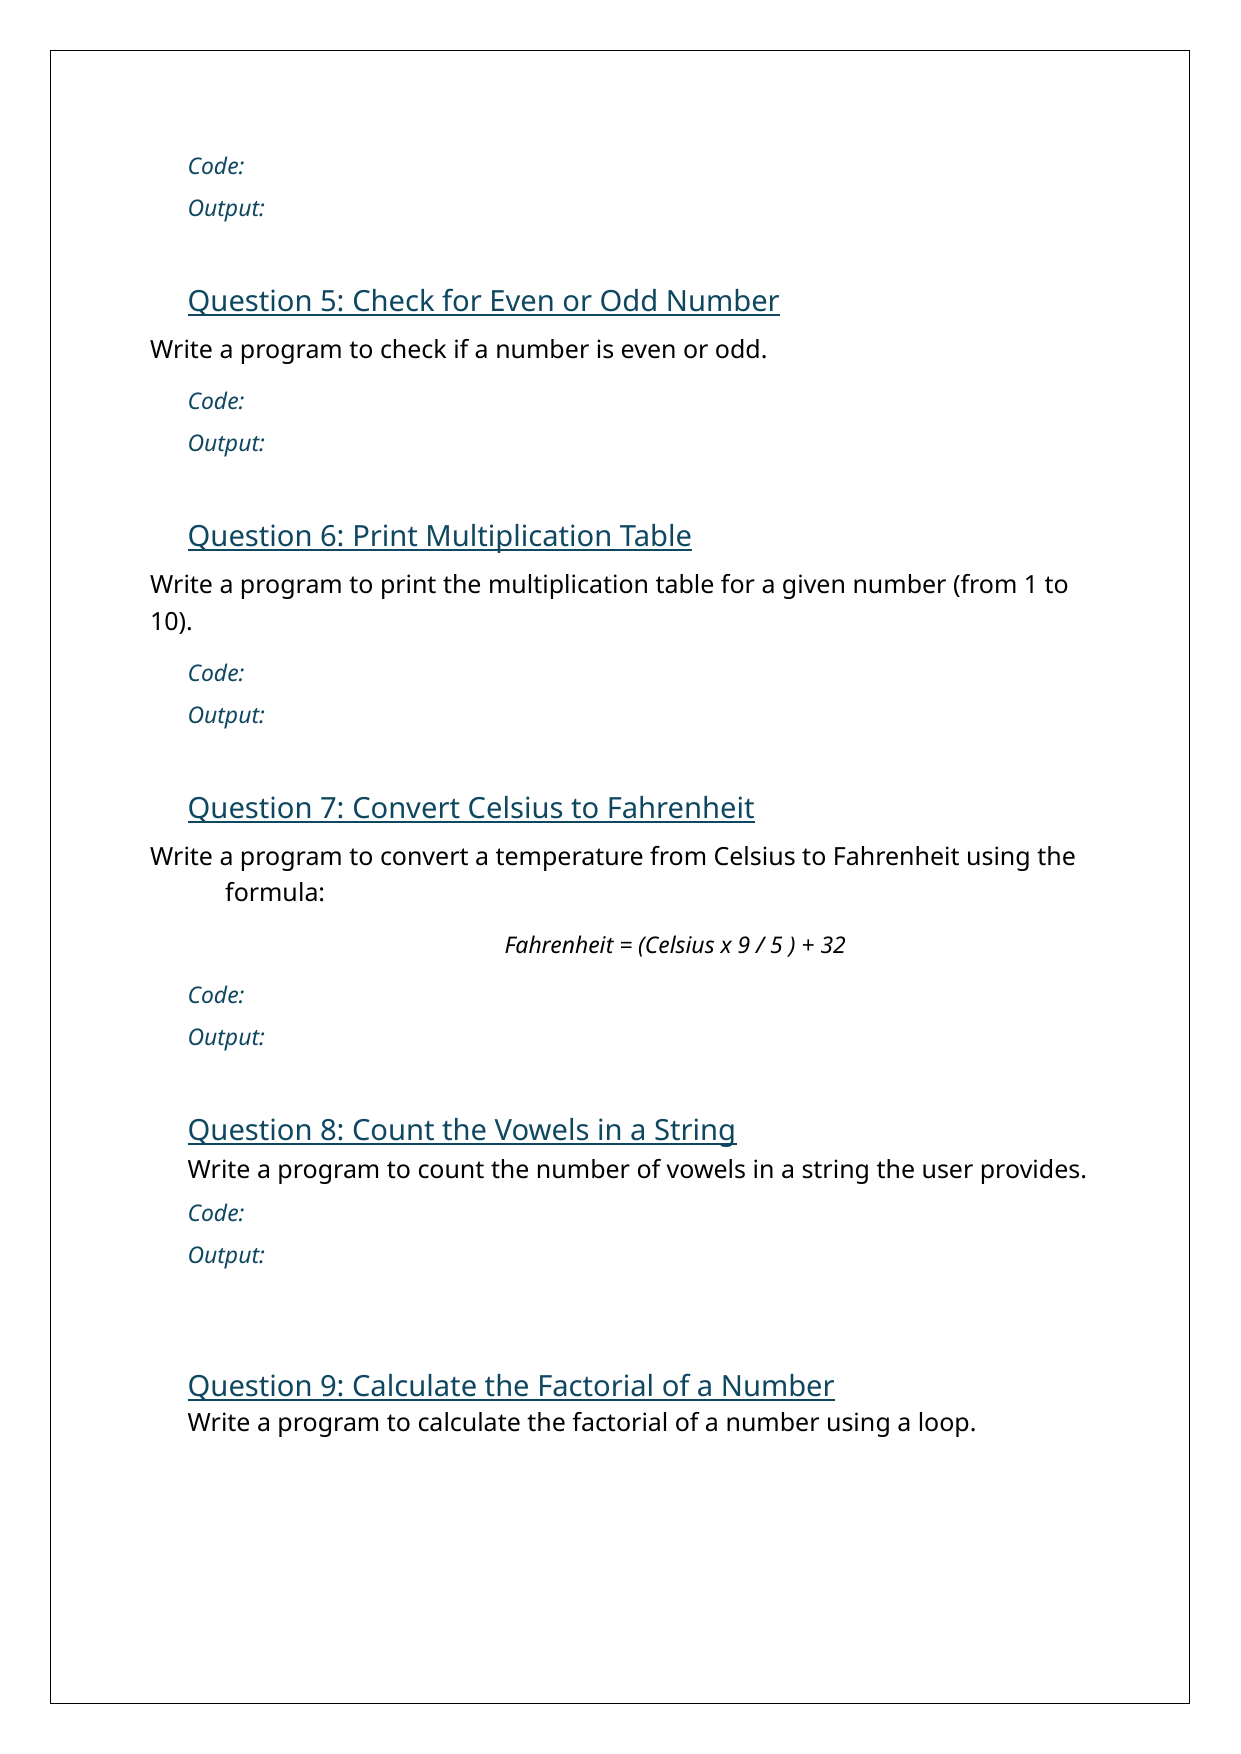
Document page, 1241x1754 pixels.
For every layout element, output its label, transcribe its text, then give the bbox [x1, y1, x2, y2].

subtitle Output: [187, 699, 1090, 730]
subtitle Code: [187, 979, 1090, 1010]
subtitle Output: [187, 192, 1090, 223]
subtitle Question 6: Print Multiplication Table [187, 515, 1090, 555]
text Write a program to convert a temperature from Celsius to Fahrenheit using the formula: [150, 838, 1090, 909]
subtitle Code: [187, 657, 1090, 688]
subtitle Code: [187, 150, 1090, 181]
subtitle Question 7: Convert Celsius to Fahrenheit [187, 787, 1090, 827]
text Question 9: Calculate the Factorial of a Number Write a program to calculate the factorial of a number using a loop. [187, 1365, 1090, 1439]
text Write a program to check if a number is even or odd. [150, 332, 1090, 366]
subtitle Output: [187, 1239, 1090, 1270]
subtitle Code: [187, 385, 1090, 416]
subtitle Code: [187, 1197, 1090, 1228]
subtitle Question 8: Count the Vowels in a String Write a program to count the number of vowels in a string the user provides. [187, 1109, 1090, 1186]
text Write a program to print the multiplication table for a given number (from 1 to 10). [150, 567, 1090, 637]
subtitle Output: [187, 427, 1090, 458]
text Fahrenheit = (Celsius x 9 / 5 ) + 32 [262, 928, 1090, 960]
subtitle Output: [187, 1021, 1090, 1052]
subtitle Question 5: Check for Even or Odd Number [187, 280, 1090, 320]
